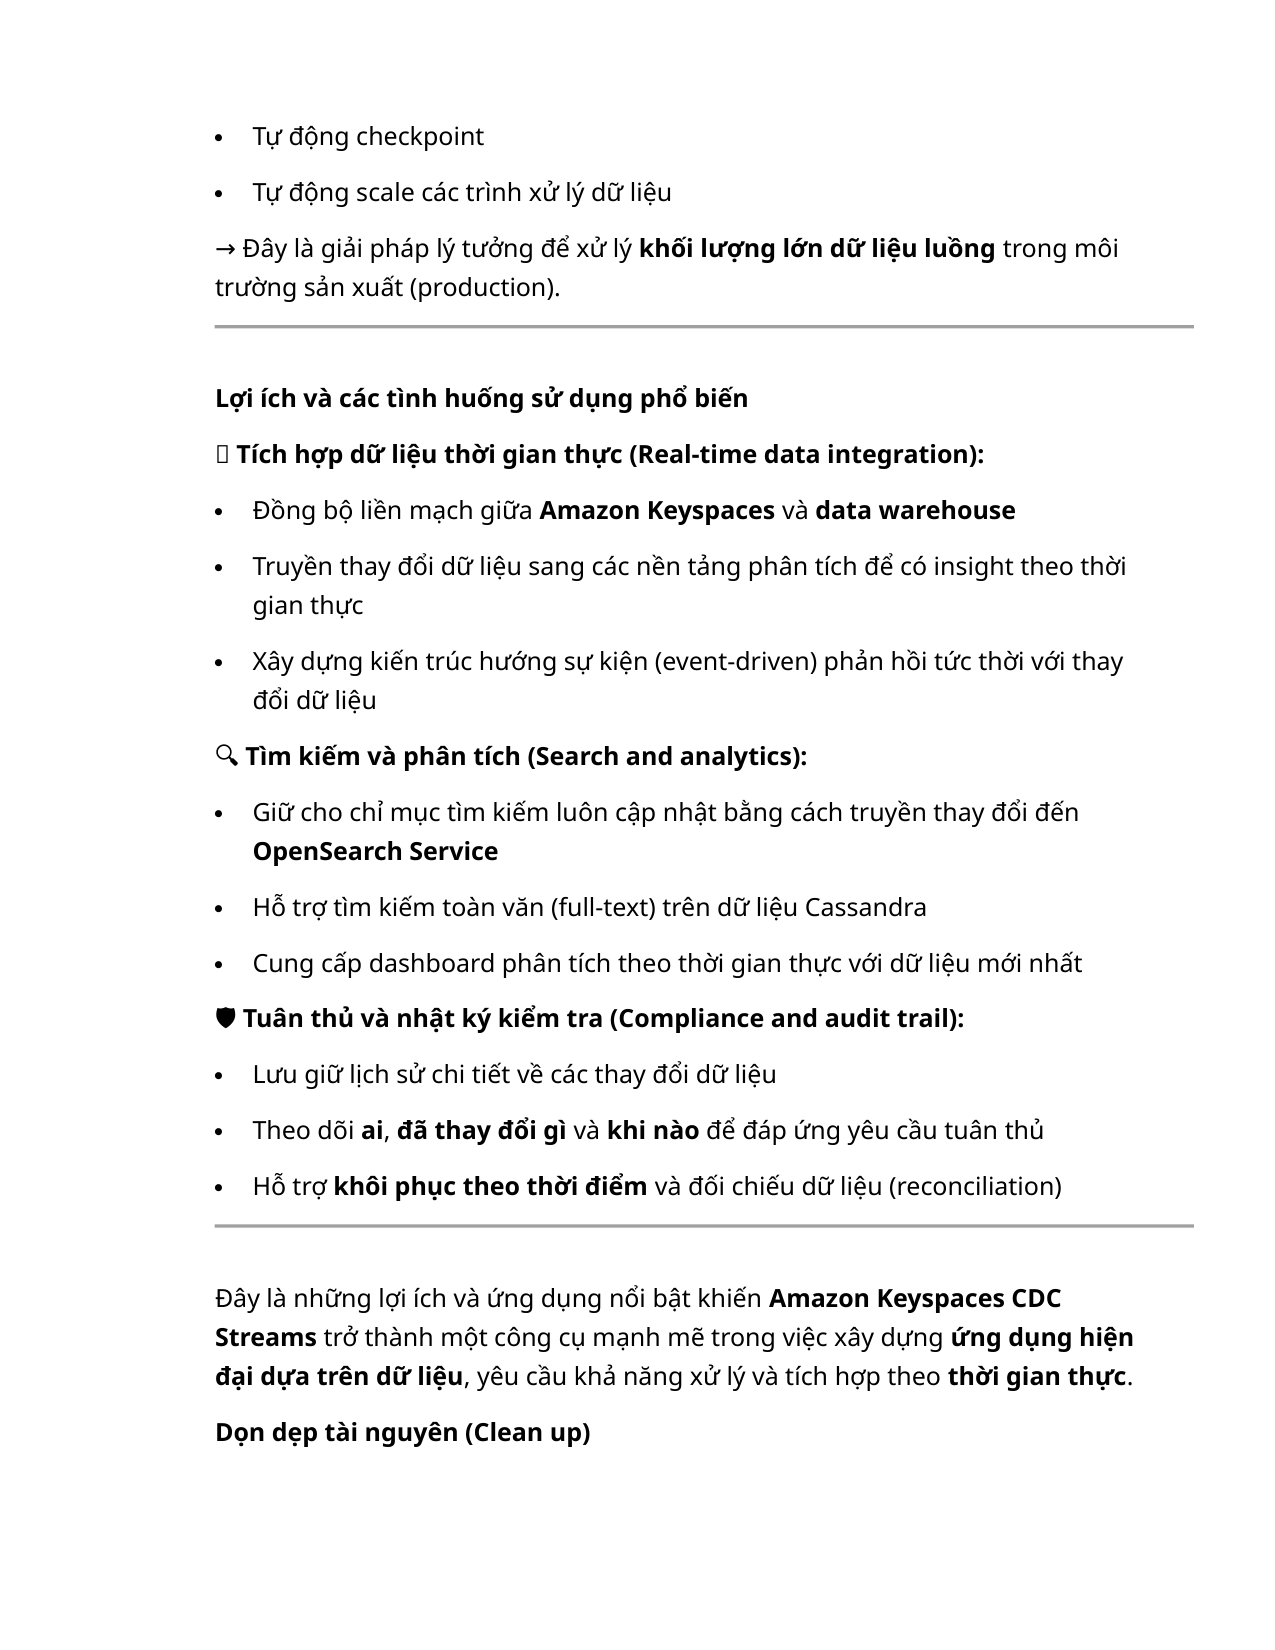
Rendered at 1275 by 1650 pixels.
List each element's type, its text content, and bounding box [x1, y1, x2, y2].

list Xây dựng kiến trúc hướng sự kiện (event-driven) phản hồi tức thời với thay đổi dữ liệu [215, 643, 1156, 717]
list Tự động checkpoint [215, 118, 1156, 153]
list Lưu giữ lịch sử chi tiết về các thay đổi dữ liệu [215, 1057, 1156, 1091]
text Dọn dẹp tài nguyên (Clean up) [215, 1414, 1156, 1448]
list Giữ cho chỉ mục tìm kiếm luôn cập nhật bằng cách truyền thay đổi đến OpenSearch Service [215, 794, 1156, 868]
text → Đây là giải pháp lý tưởng để xử lý khối lượng lớn dữ liệu luồng trong môi trường sản xuất (production). [215, 230, 1156, 303]
text 🔍 Tìm kiếm và phân tích (Search and analytics): [215, 738, 1156, 773]
list Cung cấp dashboard phân tích theo thời gian thực với dữ liệu mới nhất [215, 945, 1156, 979]
list Theo dõi ai, đã thay đổi gì và khi nào để đáp ứng yêu cầu tuân thủ [215, 1113, 1156, 1147]
text Lợi ích và các tình huống sử dụng phổ biến [215, 381, 1156, 415]
text Đây là những lợi ích và ứng dụng nổi bật khiến Amazon Keyspaces CDC Streams trở thành một công cụ mạnh mẽ trong việc xây dựng ứng dụng hiện đại dựa trên dữ liệu, yêu cầu khả năng xử lý và tích hợp theo thời gian thực. [215, 1280, 1156, 1393]
list Hỗ trợ tìm kiếm toàn văn (full-text) trên dữ liệu Cassandra [215, 889, 1156, 923]
list Hỗ trợ khôi phục theo thời điểm và đối chiếu dữ liệu (reconciliation) [215, 1168, 1156, 1203]
list Tự động scale các trình xử lý dữ liệu [215, 174, 1156, 208]
list Đồng bộ liền mạch giữa Amazon Keyspaces và data warehouse [215, 493, 1156, 527]
text 🛡️ Tuân thủ và nhật ký kiểm tra (Compliance and audit trail): [215, 1001, 1156, 1035]
list Truyền thay đổi dữ liệu sang các nền tảng phân tích để có insight theo thời gian thực [215, 548, 1156, 622]
text ✅ Tích hợp dữ liệu thời gian thực (Real-time data integration): [215, 437, 1156, 471]
